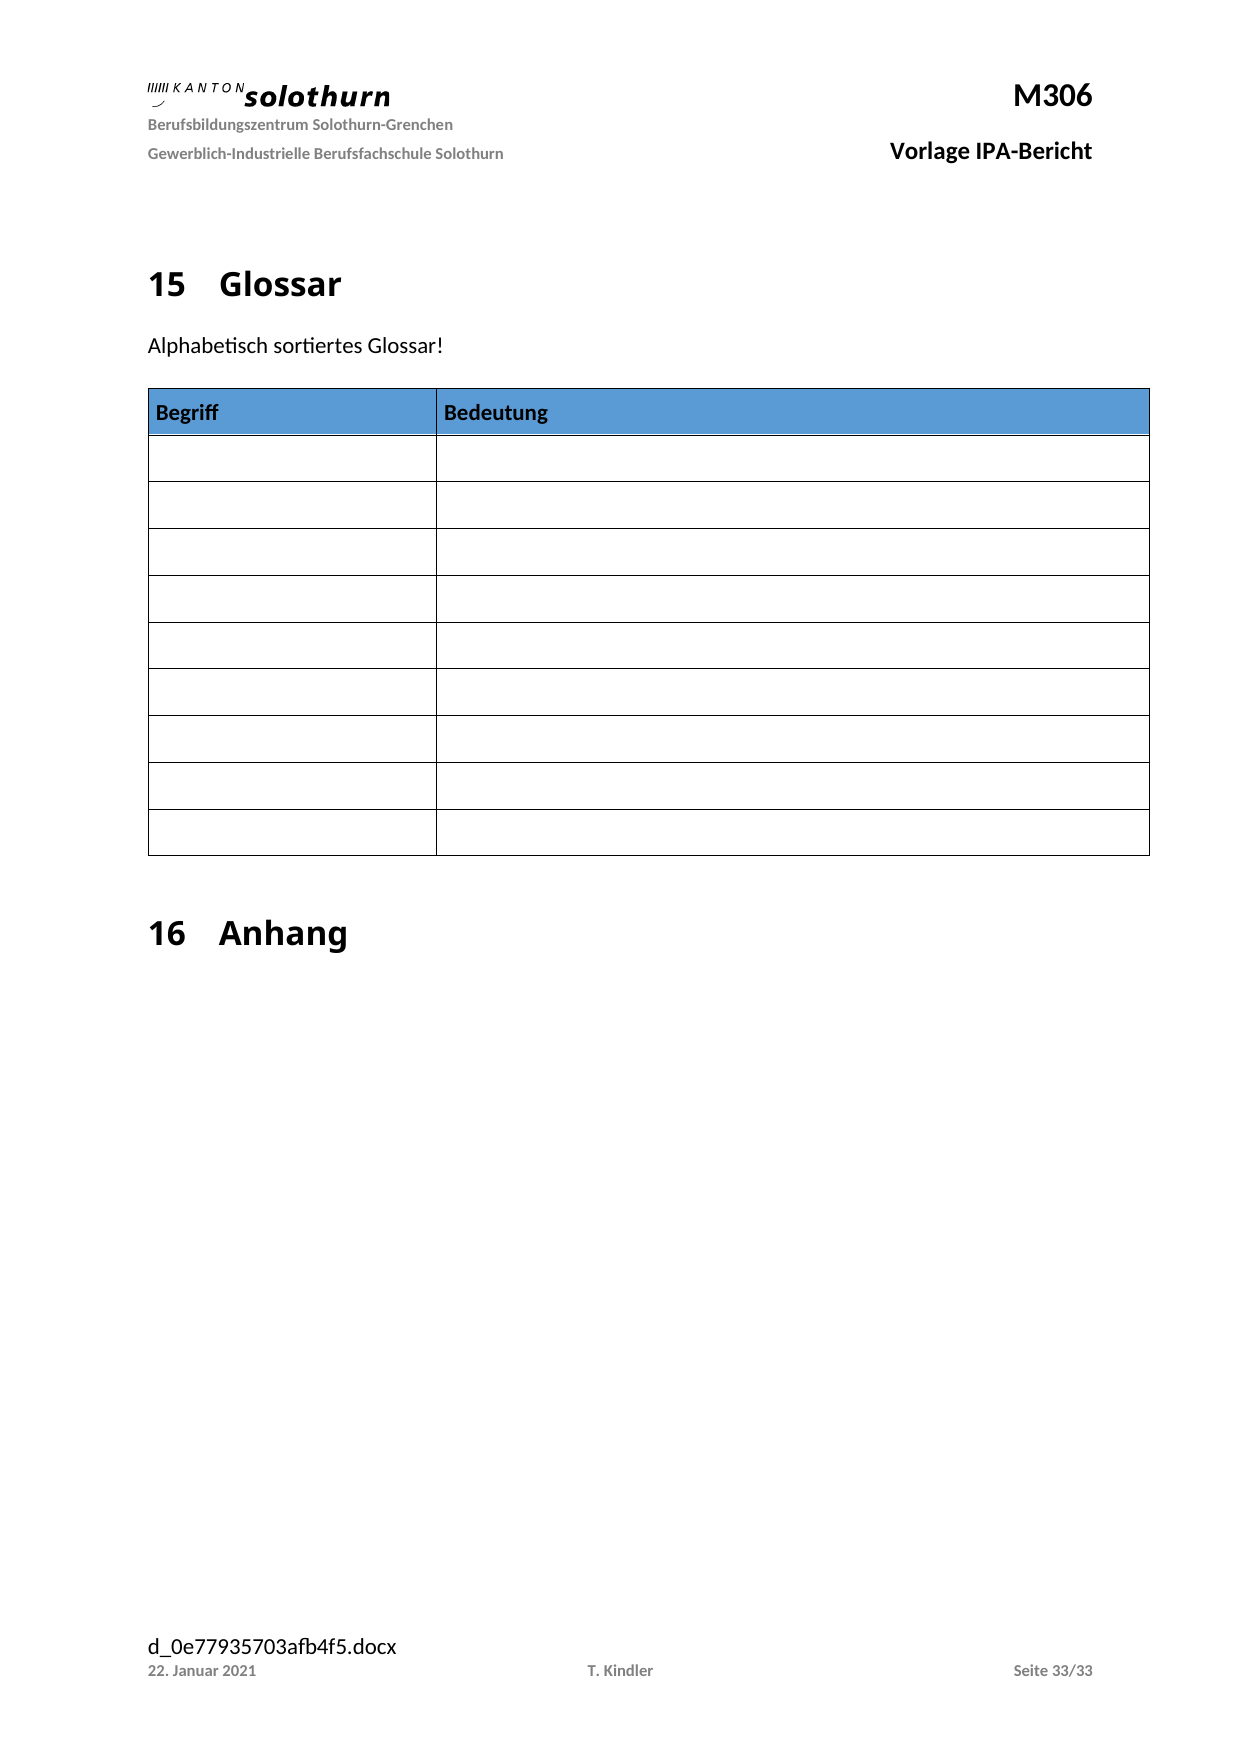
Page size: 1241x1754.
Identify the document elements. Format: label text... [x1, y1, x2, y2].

table_cell [149, 623, 436, 668]
table_header Begriff [149, 389, 436, 434]
table_cell [437, 623, 1149, 668]
table_cell [437, 763, 1149, 809]
table_cell [149, 716, 436, 762]
table_cell [149, 763, 436, 809]
table_cell [437, 529, 1149, 575]
table_cell [149, 576, 436, 622]
table_cell [437, 669, 1149, 715]
table_header Bedeutung [437, 389, 1149, 434]
table_cell [149, 482, 436, 528]
text Alphabetisch sortiertes Glossar! [148, 332, 1092, 360]
table_cell [437, 576, 1149, 622]
table_cell [149, 810, 436, 855]
table_cell [437, 810, 1149, 855]
table_cell [437, 482, 1149, 528]
table_cell [149, 436, 436, 481]
picture [147, 83, 390, 107]
table_cell [149, 529, 436, 575]
table_cell [437, 716, 1149, 762]
subtitle Anhang [148, 909, 1092, 955]
subtitle Glossar [148, 261, 1092, 307]
table_cell [149, 669, 436, 715]
table_cell [437, 436, 1149, 481]
